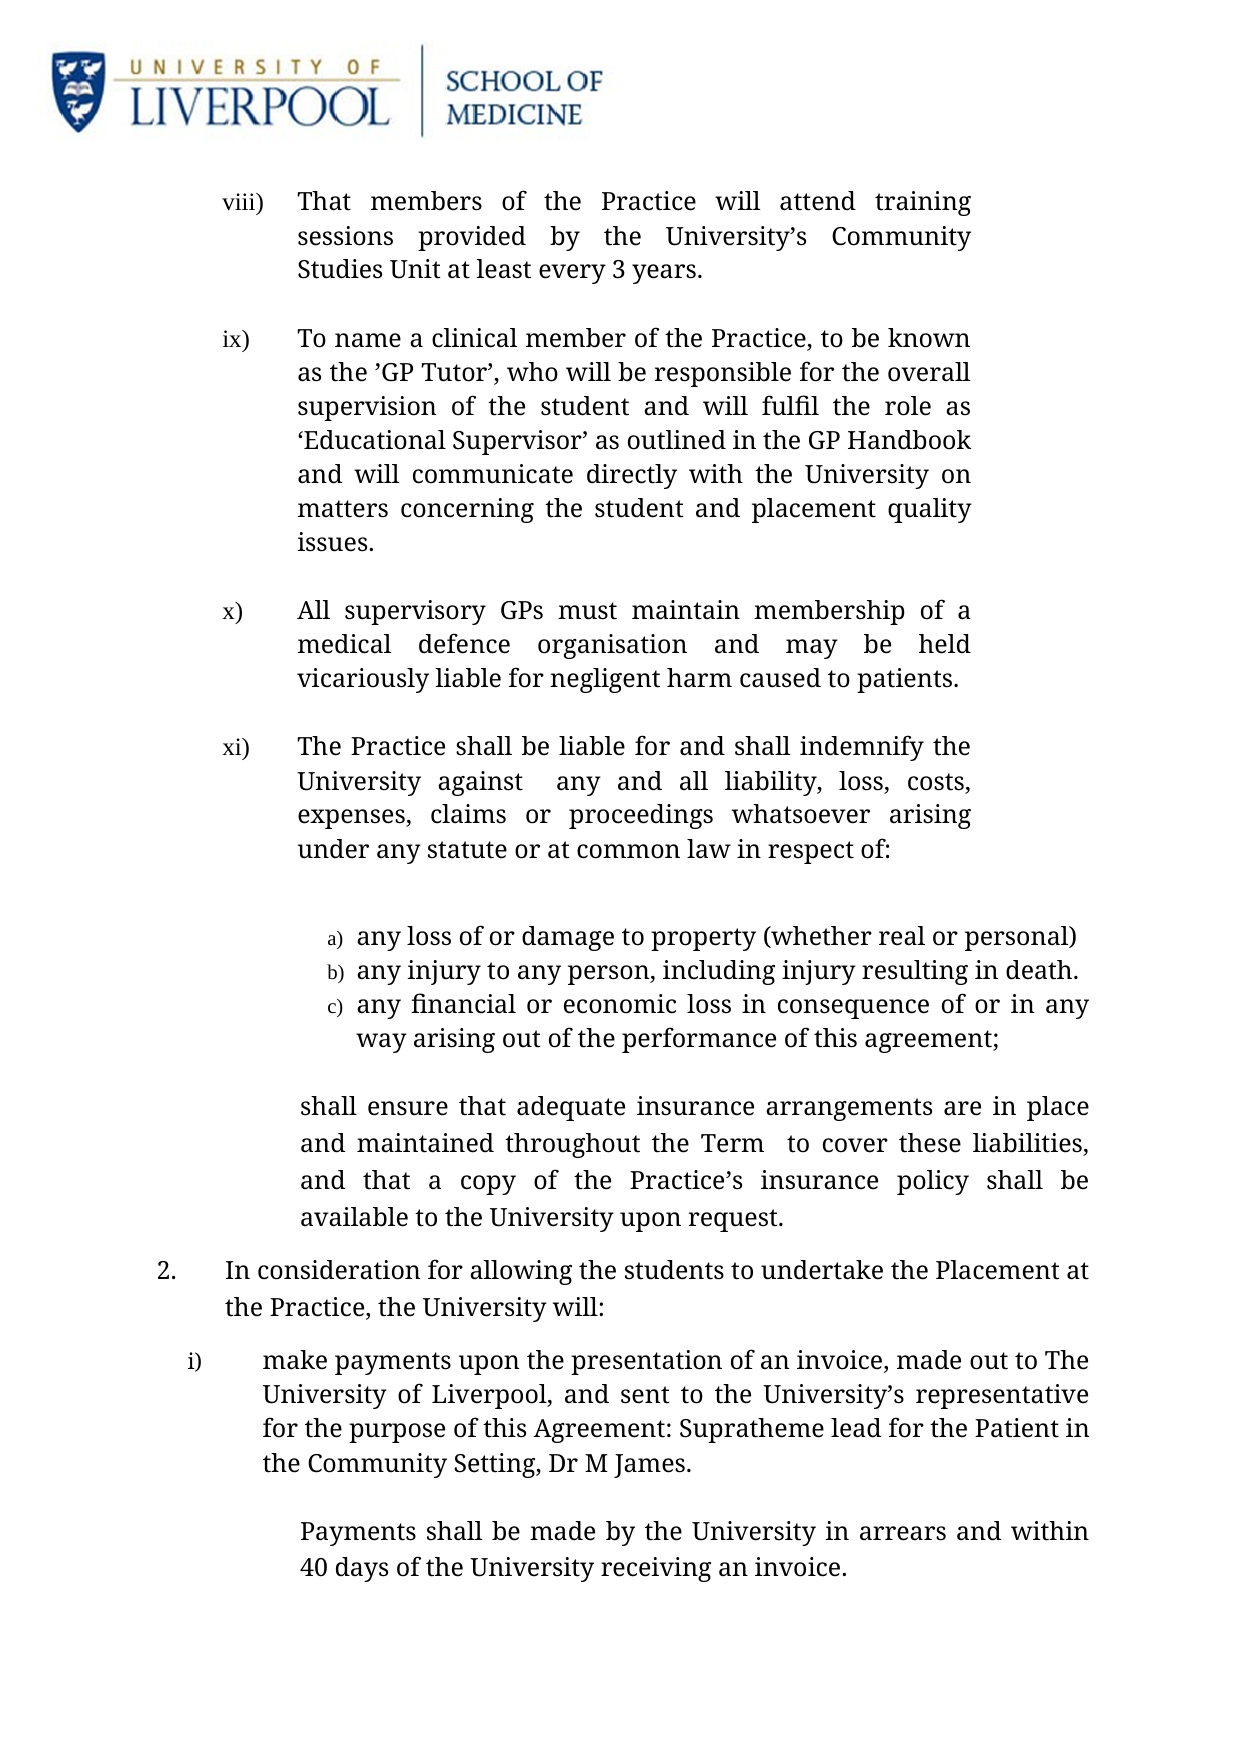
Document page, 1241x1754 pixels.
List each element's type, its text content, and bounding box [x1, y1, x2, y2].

list The Practice shall be liable for and shall indemnify the University against any and all liability, loss, costs, expenses, claims or proceedings whatsoever arising under any statute or at common law in respect of: [222, 729, 972, 865]
picture [35, 17, 635, 149]
list That members of the Practice will attend training sessions provided by the University’s Community Studies Unit at least every 3 years. [222, 184, 972, 286]
list any injury to any person, including injury resulting in death. [327, 953, 1090, 987]
list All supervisory GPs must maintain membership of a medical defence organisation and may be held vicariously liable for negligent harm caused to patients. [222, 593, 972, 695]
text shall ensure that adequate insurance arrangements are in place and maintained throughout the Term to cover these liabilities, and that a copy of the Practice’s insurance policy shall be available to the University upon request. [300, 1089, 1090, 1233]
text Payments shall be made by the University in arrears and within 40 days of the University receiving an invoice. [300, 1513, 1090, 1584]
list any loss of or damage to property (whether real or personal) [327, 919, 1090, 953]
list make payments upon the presentation of an invoice, made out to The University of Liverpool, and sent to the University’s representative for the purpose of this Agreement: Supratheme lead for the Patient in the Community Setting, Dr M James. [187, 1343, 1090, 1479]
list To name a clinical member of the Practice, to be known as the ’GP Tutor’, who will be responsible for the overall supervision of the student and will fulfil the role as ‘Educational Supervisor’ as outlined in the GP Handbook and will communicate directly with the University on matters concerning the student and placement quality issues. [222, 320, 972, 559]
list any financial or economic loss in consequence of or in any way arising out of the performance of this agreement; [327, 987, 1090, 1055]
list 2. In consideration for allowing the students to undertake the Placement at the Practice, the University will: [150, 1253, 1090, 1324]
